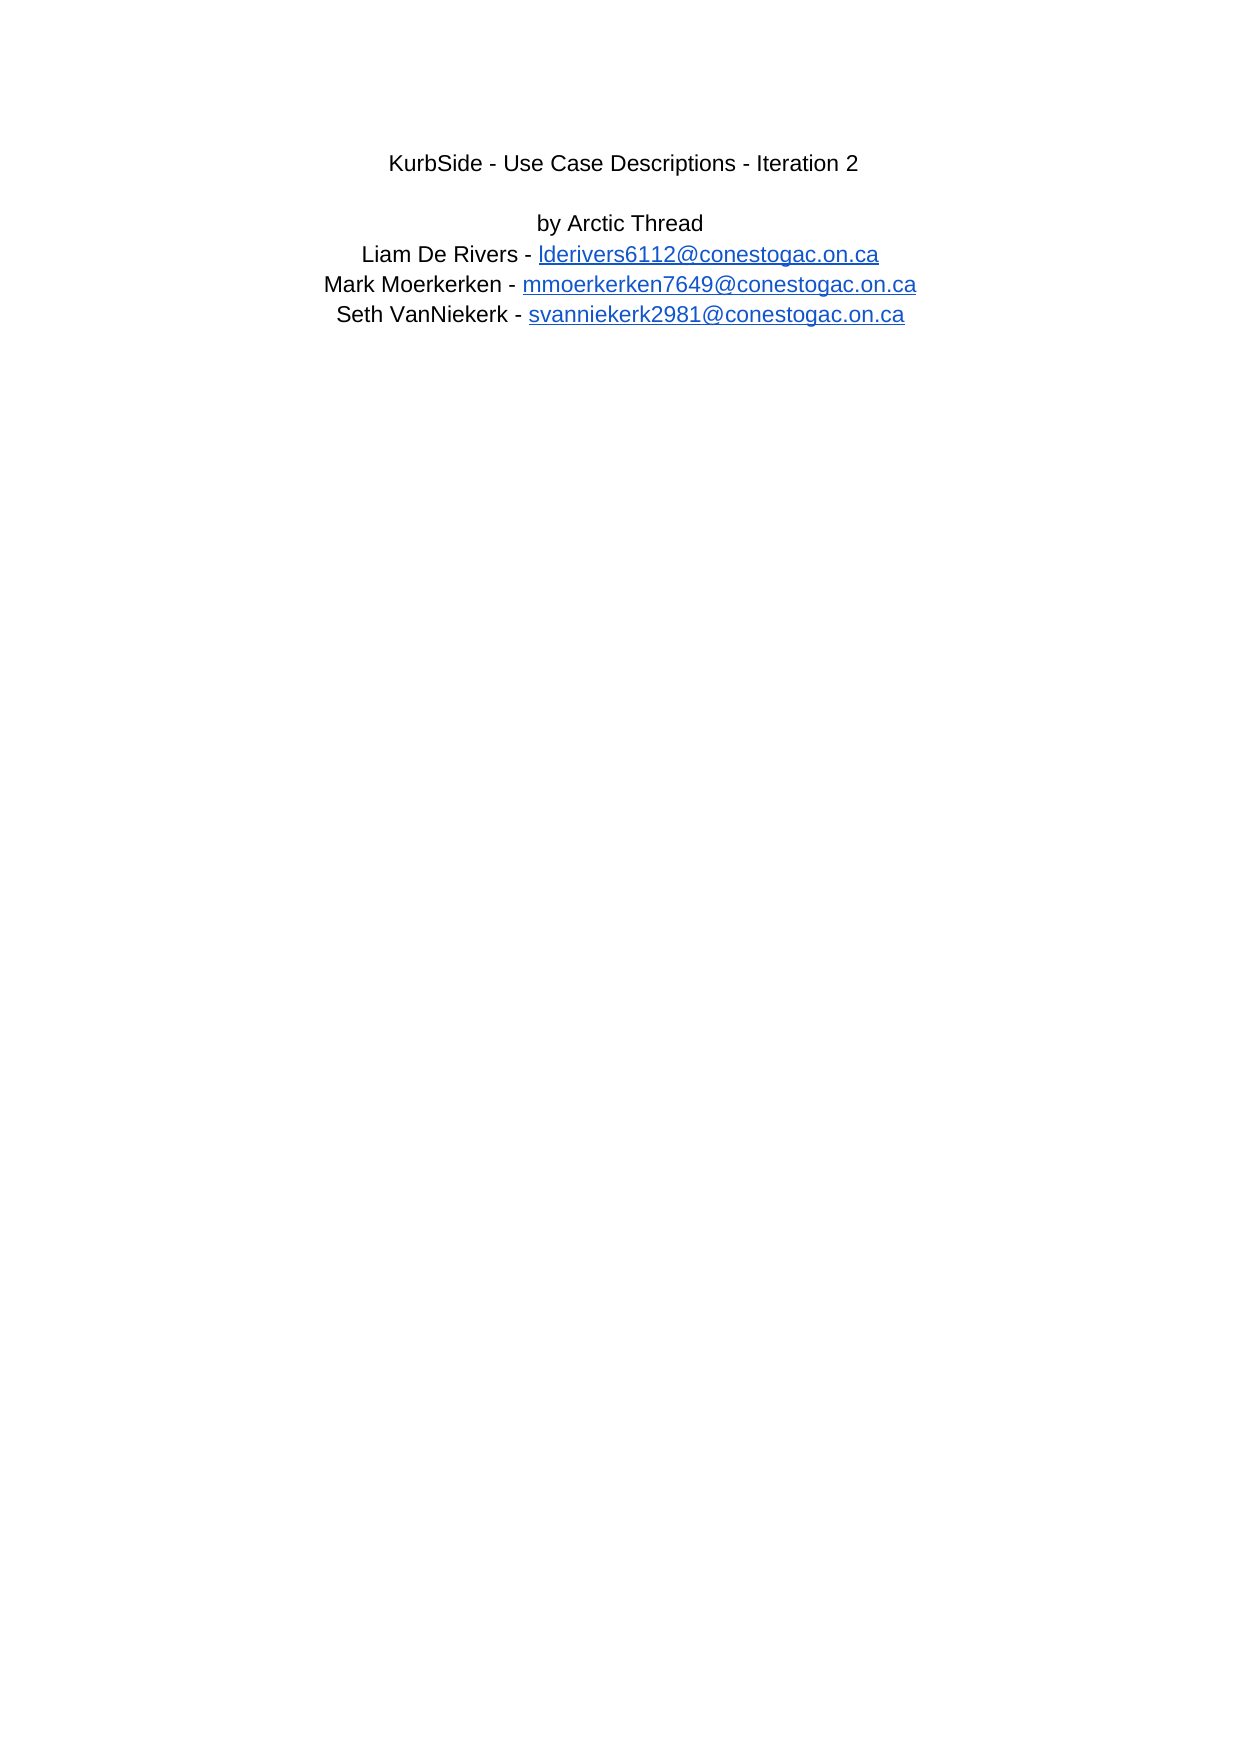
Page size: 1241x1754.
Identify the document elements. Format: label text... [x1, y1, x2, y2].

text Liam De Rivers - lderivers6112@conestogac.on.ca [150, 241, 1090, 267]
text Mark Moerkerken - mmoerkerken7649@conestogac.on.ca [150, 271, 1090, 297]
text by Arctic Thread [150, 210, 1090, 237]
text Seth VanNiekerk - svanniekerk2981@conestogac.on.ca [150, 301, 1090, 327]
text KurbSide - Use Case Descriptions - Iteration 2 [150, 150, 1090, 176]
